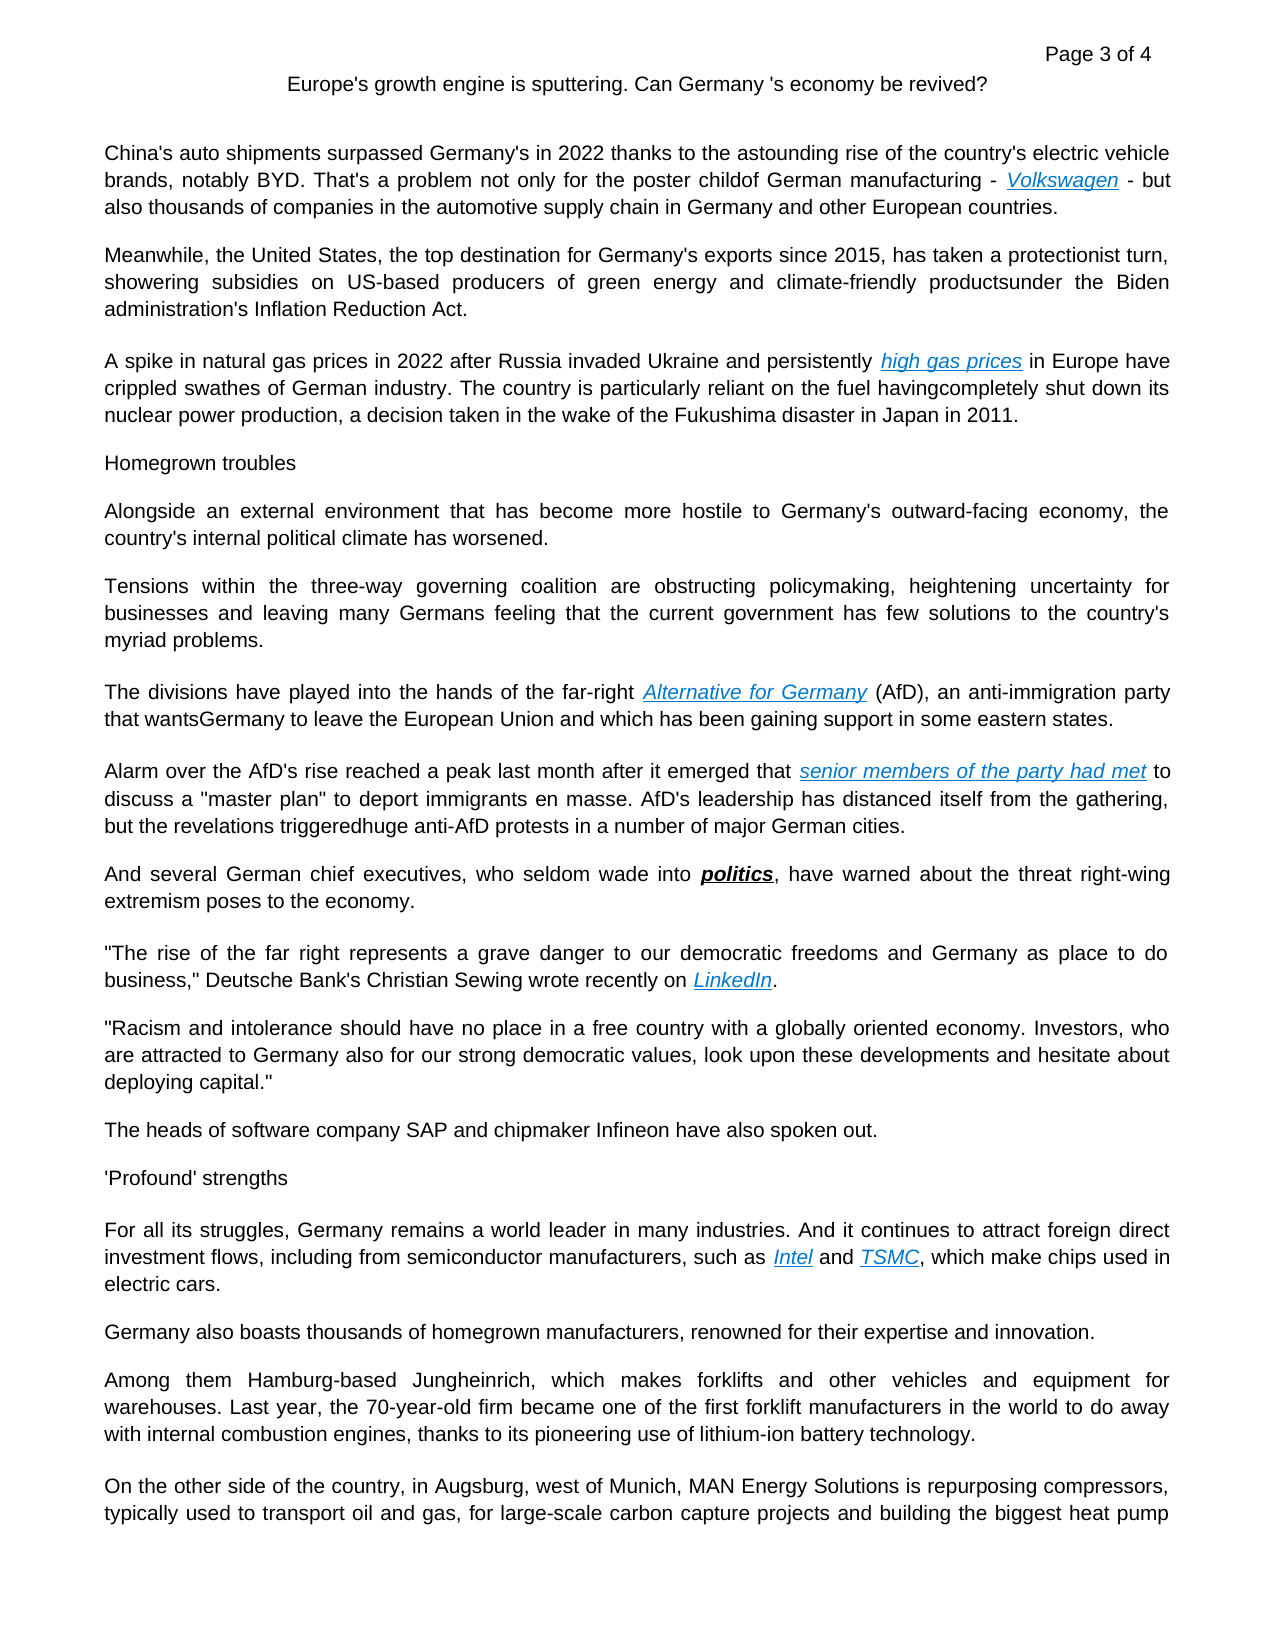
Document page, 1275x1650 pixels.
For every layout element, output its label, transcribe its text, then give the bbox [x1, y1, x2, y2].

text For all its struggles, Germany remains a world leader in many industries. And it continues to attract foreign direct investment flows, including from semiconductor manufacturers, such as Intel and TSMC, which make chips used in electric cars. [104, 1214, 1171, 1296]
text And several German chief executives, who seldom wade into politics, have warned about the threat right-wing extremism poses to the economy. [104, 858, 1171, 912]
text A spike in natural gas prices in 2022 after Russia invaded Ukraine and persistently high gas prices in Europe have crippled swathes of German industry. The country is particularly reliant on the fuel havingcompletely shut down its nuclear power production, a decision taken in the wake of the Fukushima disaster in Japan in 2011. [104, 346, 1171, 427]
text 'Profound' strengths [104, 1162, 1171, 1189]
text The divisions have played into the hands of the far-right Alternative for Germany (AfD), an anti-immigration party that wantsGermany to leave the European Union and which has been gaining support in some eastern states. [104, 677, 1171, 731]
text "The rise of the far right represents a grave danger to our democratic freedoms and Germany as place to do business," Deutsche Bank's Christian Sewing wrote recently on LinkedIn. [104, 937, 1171, 992]
text Homegrown troubles [104, 448, 1171, 475]
text The heads of software company SAP and chipmaker Infineon have also spoken out. [104, 1114, 1171, 1142]
text Germany also boasts thousands of homegrown manufacturers, renowned for their expertise and innovation. [104, 1317, 1171, 1344]
text Tensions within the three-way governing coalition are obstructing policymaking, heightening uncertainty for businesses and leaving many Germans feeling that the current government has few solutions to the country's myriad problems. [104, 571, 1171, 652]
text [104, 1471, 1171, 1525]
text Alongside an external environment that has become more hostile to Germany's outward-facing economy, the country's internal political climate has worsened. [104, 496, 1171, 550]
text Meanwhile, the United States, the top destination for Germany's exports since 2015, has taken a protectionist turn, showering subsidies on US-based producers of green energy and climate-friendly productsunder the Biden administration's Inflation Reduction Act. [104, 239, 1171, 321]
text China's auto shipments surpassed Germany's in 2022 thanks to the astounding rise of the country's electric vehicle brands, notably BYD. That's a problem not only for the poster childof German manufacturing - Volkswagen - but also thousands of companies in the automotive supply chain in Germany and other European countries. [104, 137, 1171, 219]
text "Racism and intolerance should have no place in a free country with a globally oriented economy. Investors, who are attracted to Germany also for our strong democratic values, look upon these developments and hesitate about deploying capital." [104, 1012, 1171, 1094]
text Alarm over the AfD's rise reached a peak last month after it emerged that senior members of the party had met to discuss a "master plan" to deport immigrants en masse. AfD's leadership has distanced itself from the gathering, but the revelations triggeredhuge anti-AfD protests in a number of major German cities. [104, 756, 1171, 837]
text Among them Hamburg-based Jungheinrich, which makes forklifts and other vehicles and equipment for warehouses. Last year, the 70-year-old firm became one of the first forklift manufacturers in the world to do away with internal combustion engines, thanks to its pioneering use of lithium-ion battery technology. [104, 1364, 1171, 1446]
